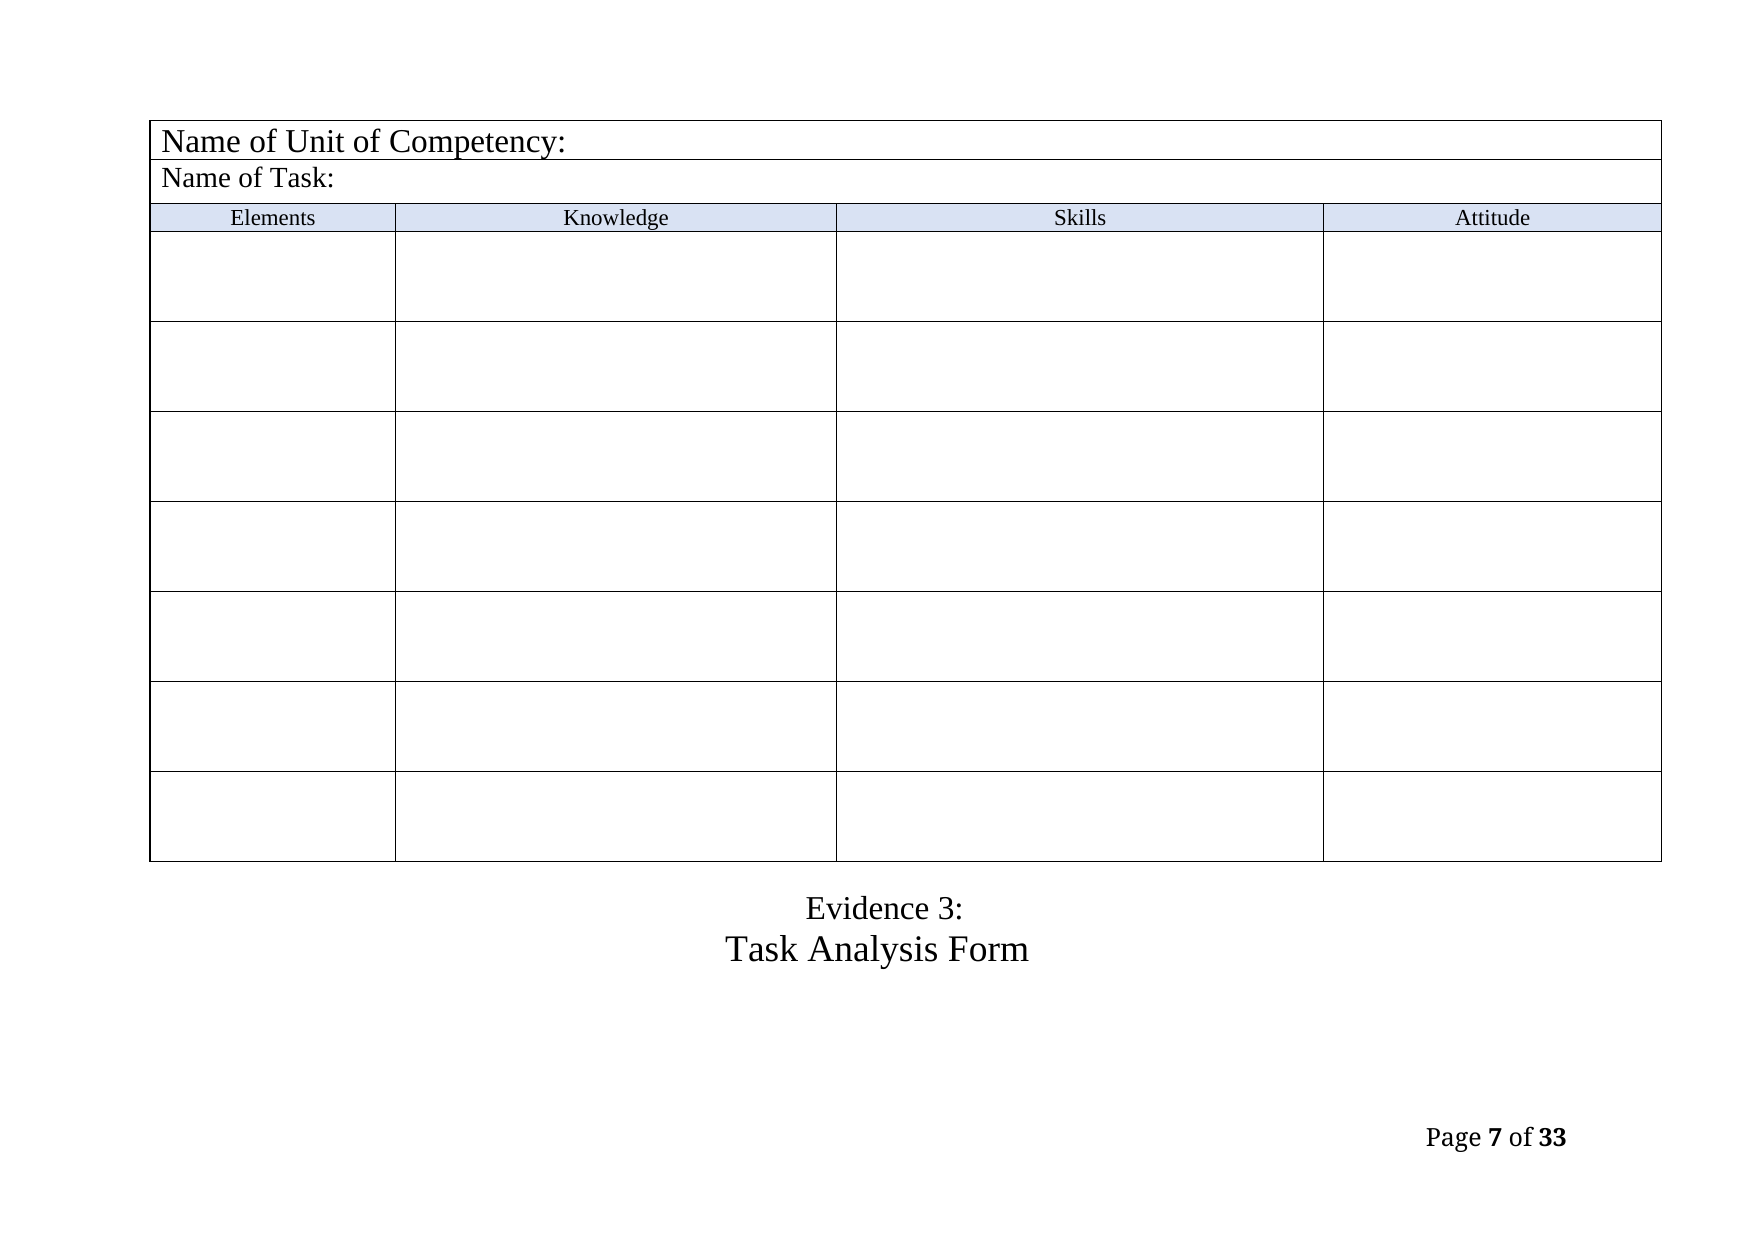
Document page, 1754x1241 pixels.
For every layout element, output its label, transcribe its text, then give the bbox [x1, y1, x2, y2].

table_cell [396, 502, 836, 591]
text Task Analysis Form [150, 927, 1604, 970]
table_cell [151, 682, 395, 771]
table_cell [396, 322, 836, 411]
table_cell [396, 412, 836, 501]
table_cell Knowledge [396, 204, 836, 231]
table_cell [837, 502, 1323, 591]
table_cell [396, 772, 836, 861]
table_cell [1324, 322, 1661, 411]
table_cell [151, 502, 395, 591]
table_cell [837, 412, 1323, 501]
table_cell [1324, 772, 1661, 861]
table_cell [837, 592, 1323, 681]
text Evidence 3: [150, 888, 1604, 927]
table_cell [1324, 592, 1661, 681]
table_cell Name of Task: [151, 160, 1661, 203]
table_cell [837, 322, 1323, 411]
table_header Name of Unit of Competency: [151, 121, 1661, 159]
table_cell [151, 412, 395, 501]
table_cell [396, 592, 836, 681]
table_cell [151, 232, 395, 321]
table_cell [1324, 682, 1661, 771]
table_cell Elements [151, 204, 395, 231]
table_cell [396, 232, 836, 321]
table_cell Skills [837, 204, 1323, 231]
table_cell [837, 772, 1323, 861]
table_cell [151, 322, 395, 411]
table_cell [396, 682, 836, 771]
table_cell [1324, 412, 1661, 501]
table_cell [1324, 232, 1661, 321]
table_cell [151, 592, 395, 681]
table_cell [151, 772, 395, 861]
table_cell Attitude [1324, 204, 1661, 231]
table_cell [837, 682, 1323, 771]
table_cell [837, 232, 1323, 321]
table_cell [1324, 502, 1661, 591]
